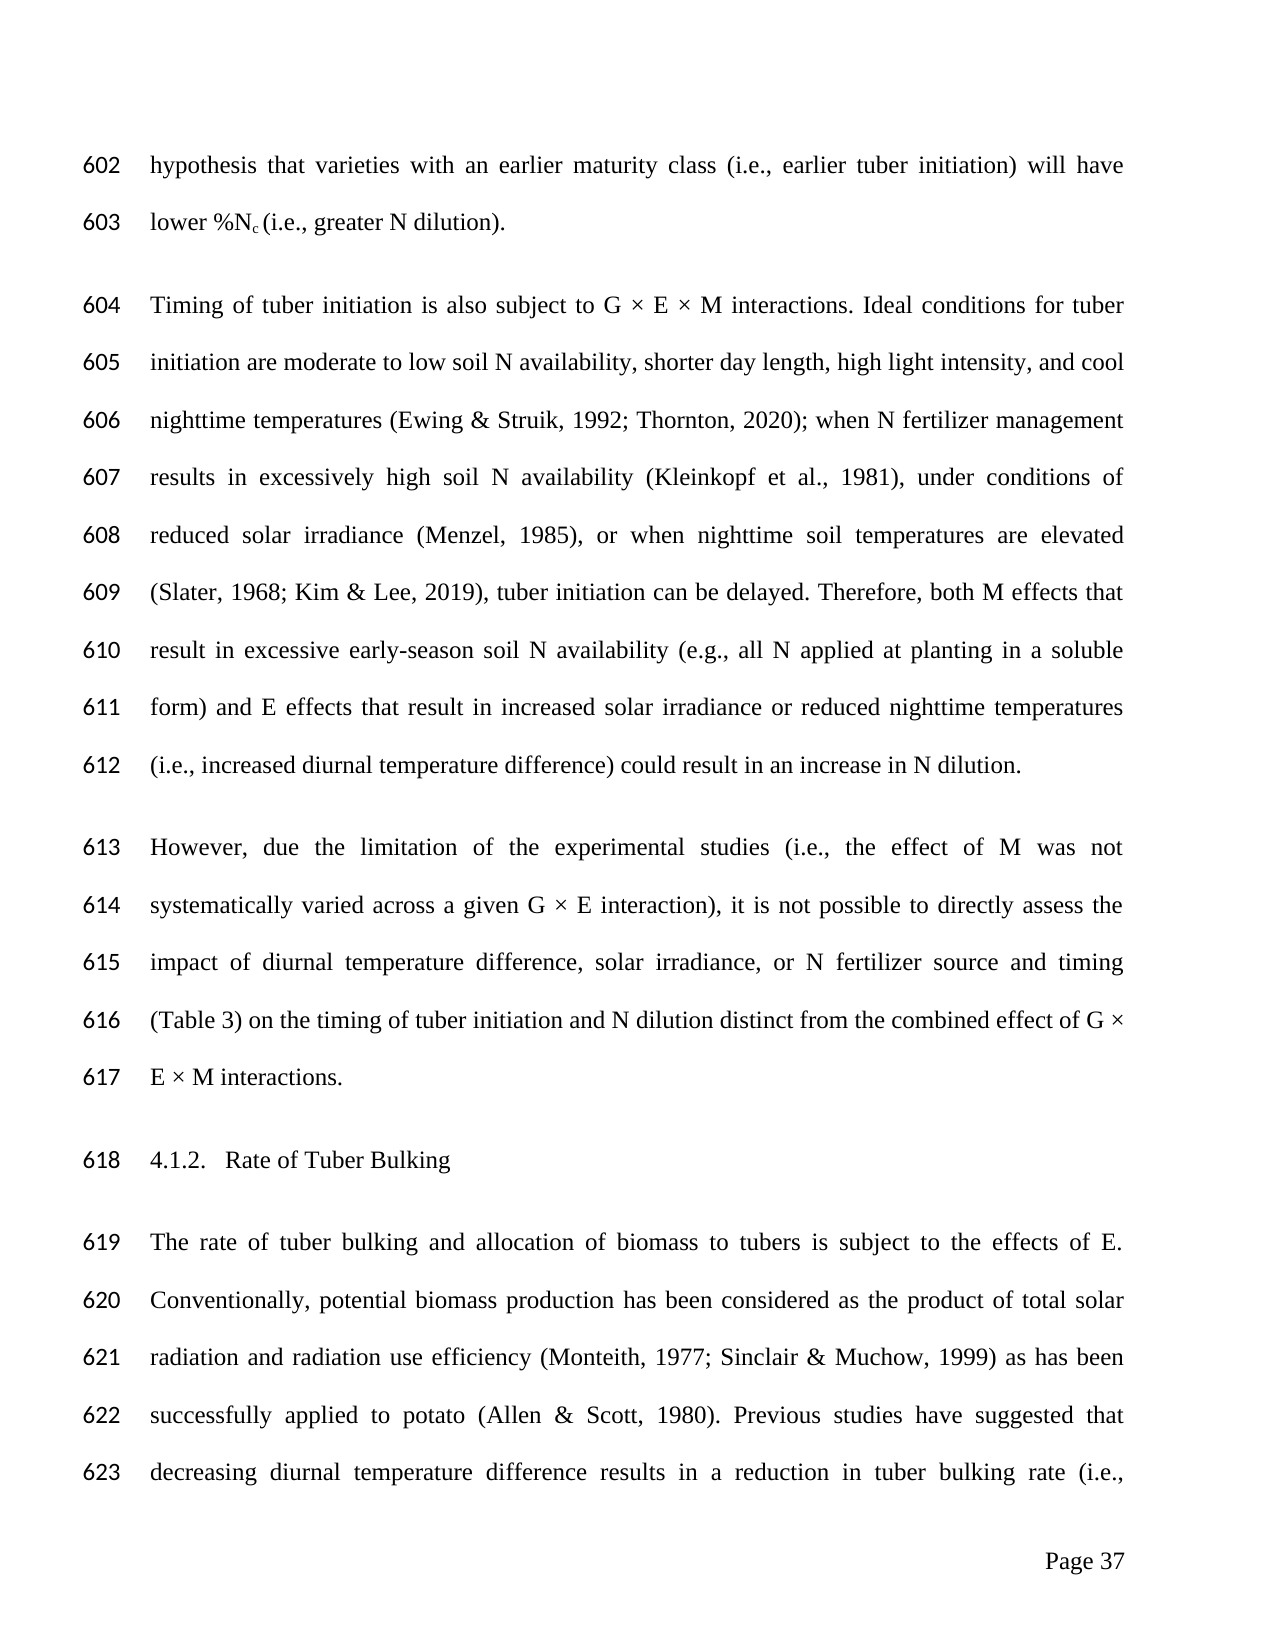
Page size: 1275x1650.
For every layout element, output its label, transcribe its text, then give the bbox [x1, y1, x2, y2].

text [150, 1227, 1125, 1486]
text However, due the limitation of the experimental studies (i.e., the effect of M was not systematically varied across a given G × E interaction), it is not possible to directly assess the impact of diurnal temperature difference, solar irradiance, or N fertilizer source and timing (Table 3) on the timing of tuber initiation and N dilution distinct from the combined effect of G × E × M interactions. [150, 832, 1125, 1091]
subtitle Rate of Tuber Bulking [150, 1145, 1125, 1174]
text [150, 150, 1125, 236]
text Timing of tuber initiation is also subject to G × E × M interactions. Ideal conditions for tuber initiation are moderate to low soil N availability, shorter day length, high light intensity, and cool nighttime temperatures (Ewing & Struik, 1992; Thornton, 2020); when N fertilizer management results in excessively high soil N availability (Kleinkopf et al., 1981), under conditions of reduced solar irradiance (Menzel, 1985), or when nighttime soil temperatures are elevated (Slater, 1968; Kim & Lee, 2019), tuber initiation can be delayed. Therefore, both M effects that result in excessive early-season soil N availability (e.g., all N applied at planting in a soluble form) and E effects that result in increased solar irradiance or reduced nighttime temperatures (i.e., increased diurnal temperature difference) could result in an increase in N dilution. [150, 290, 1125, 779]
